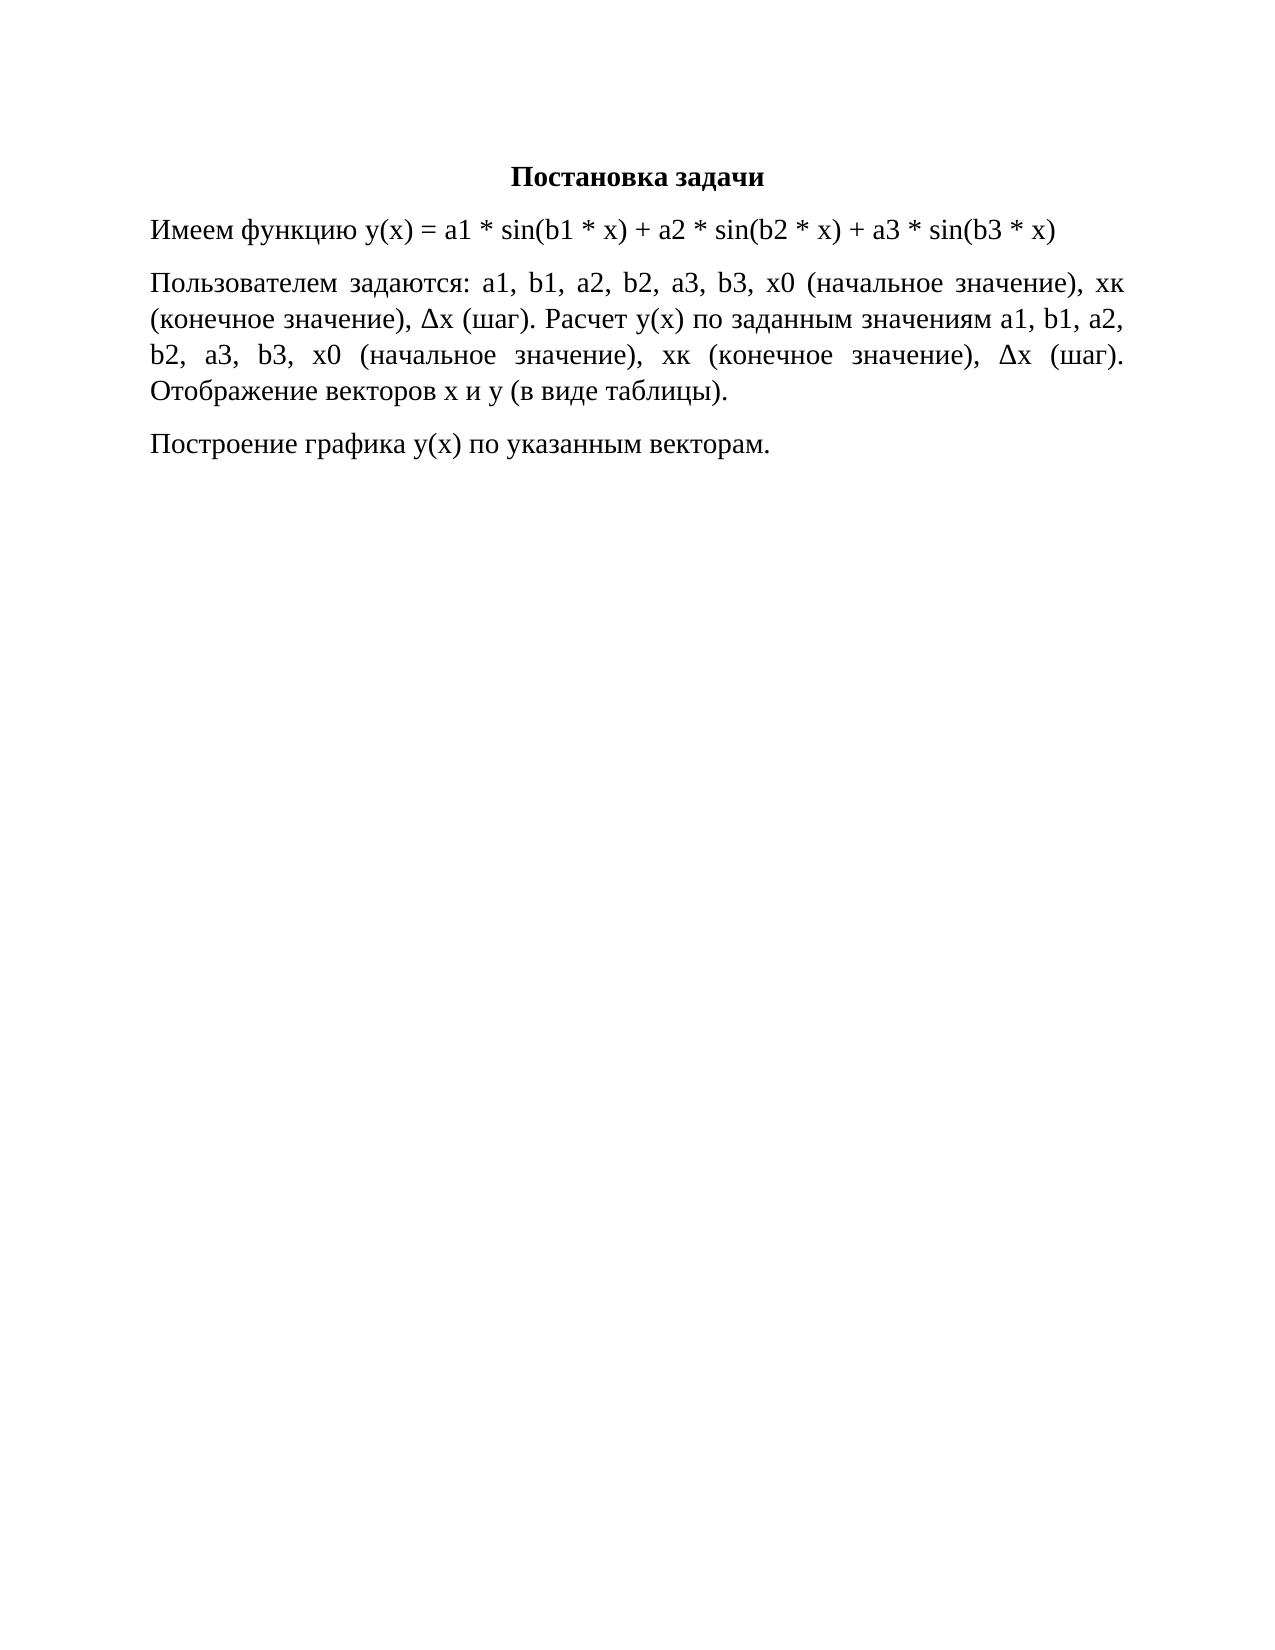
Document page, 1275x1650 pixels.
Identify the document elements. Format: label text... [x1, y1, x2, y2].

text Имеем функцию y(x) = a1 * sin(b1 * x) + a2 * sin(b2 * x) + a3 * sin(b3 * x) [150, 212, 1125, 246]
text Постановка задачи [150, 159, 1125, 193]
text Построение графика y(x) по указанным векторам. [150, 426, 1125, 460]
text Пользователем задаются: a1, b1, a2, b2, a3, b3, x0 (начальное значение), xк (конечное значение), Δx (шаг). Расчет y(x) по заданным значениям a1, b1, a2, b2, a3, b3, x0 (начальное значение), xк (конечное значение), Δx (шаг). Отображение векторов x и y (в виде таблицы). [150, 265, 1125, 407]
